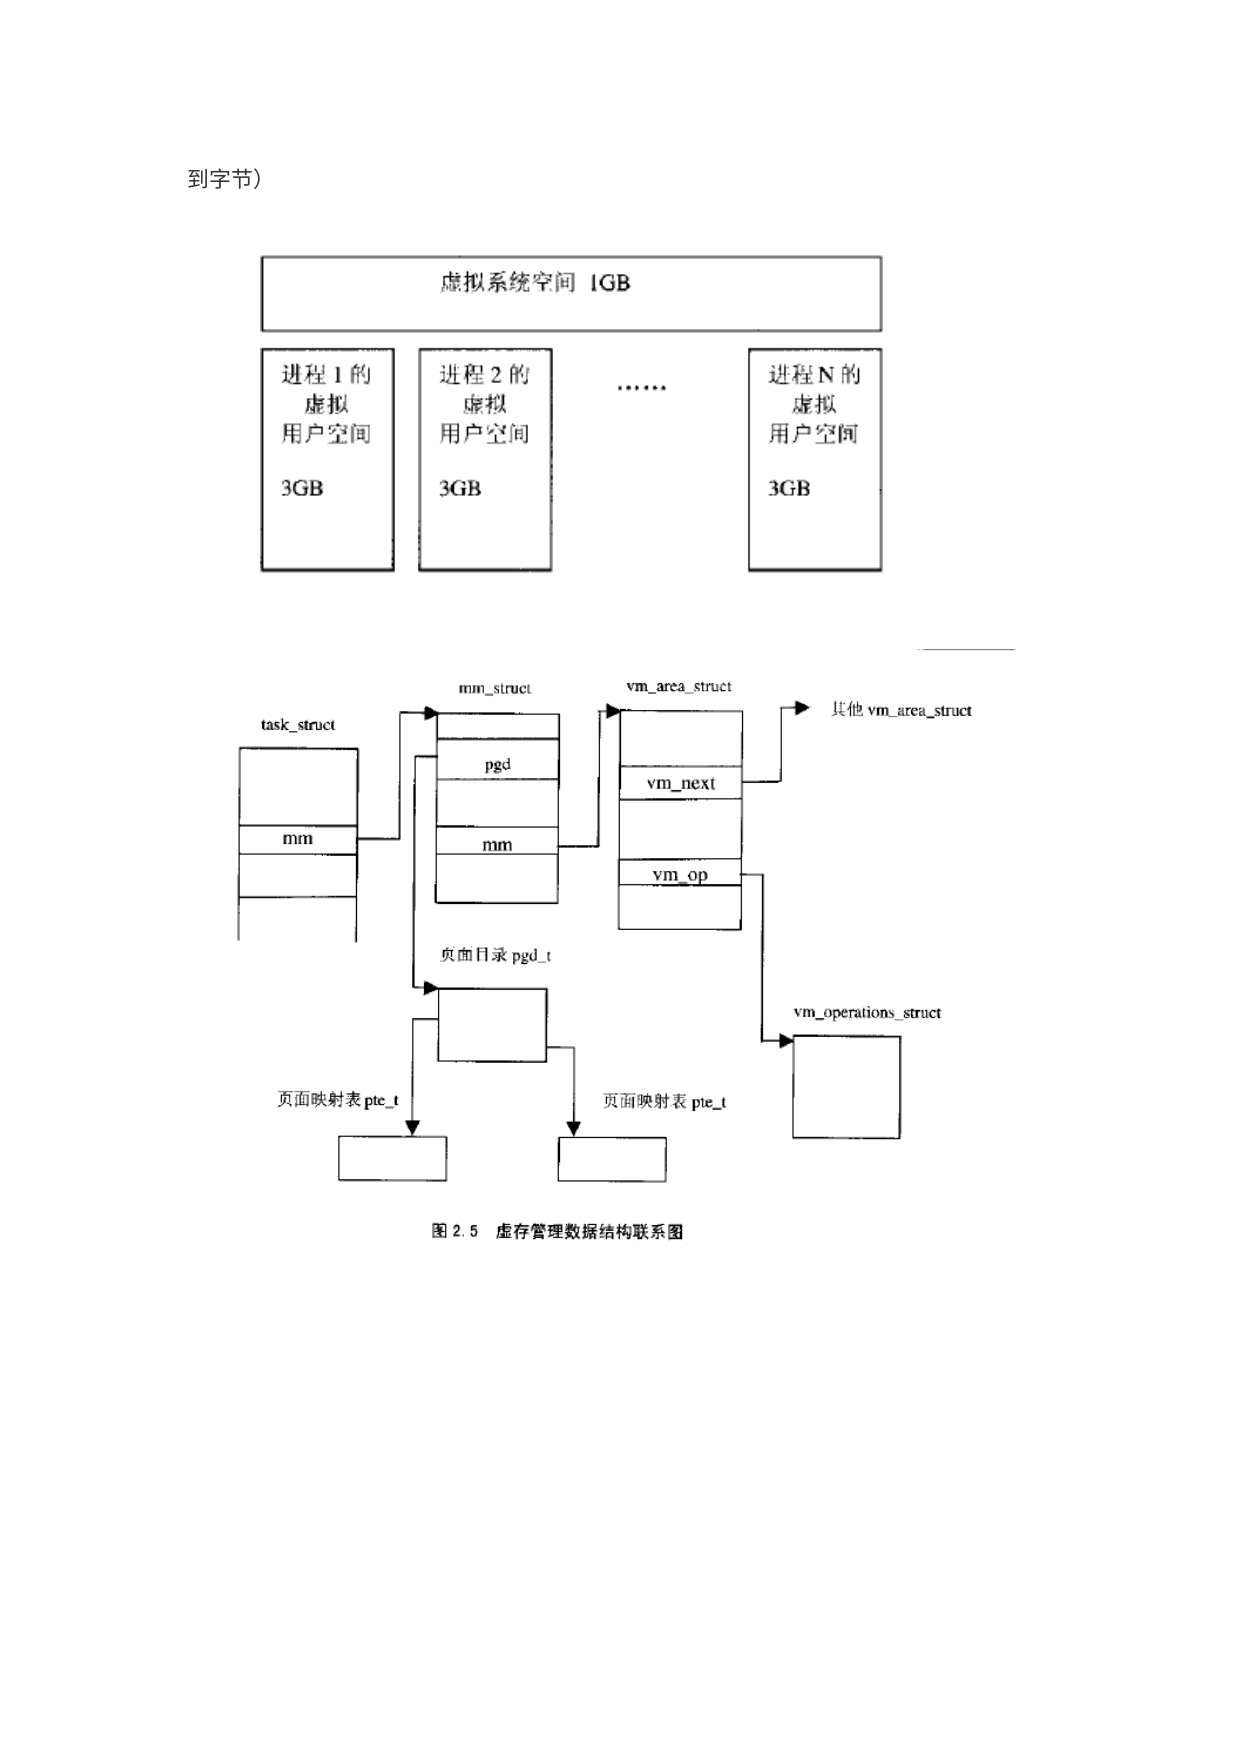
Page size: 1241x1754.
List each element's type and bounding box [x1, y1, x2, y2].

text [187, 162, 1053, 194]
picture [187, 227, 980, 601]
picture [187, 649, 1053, 1251]
